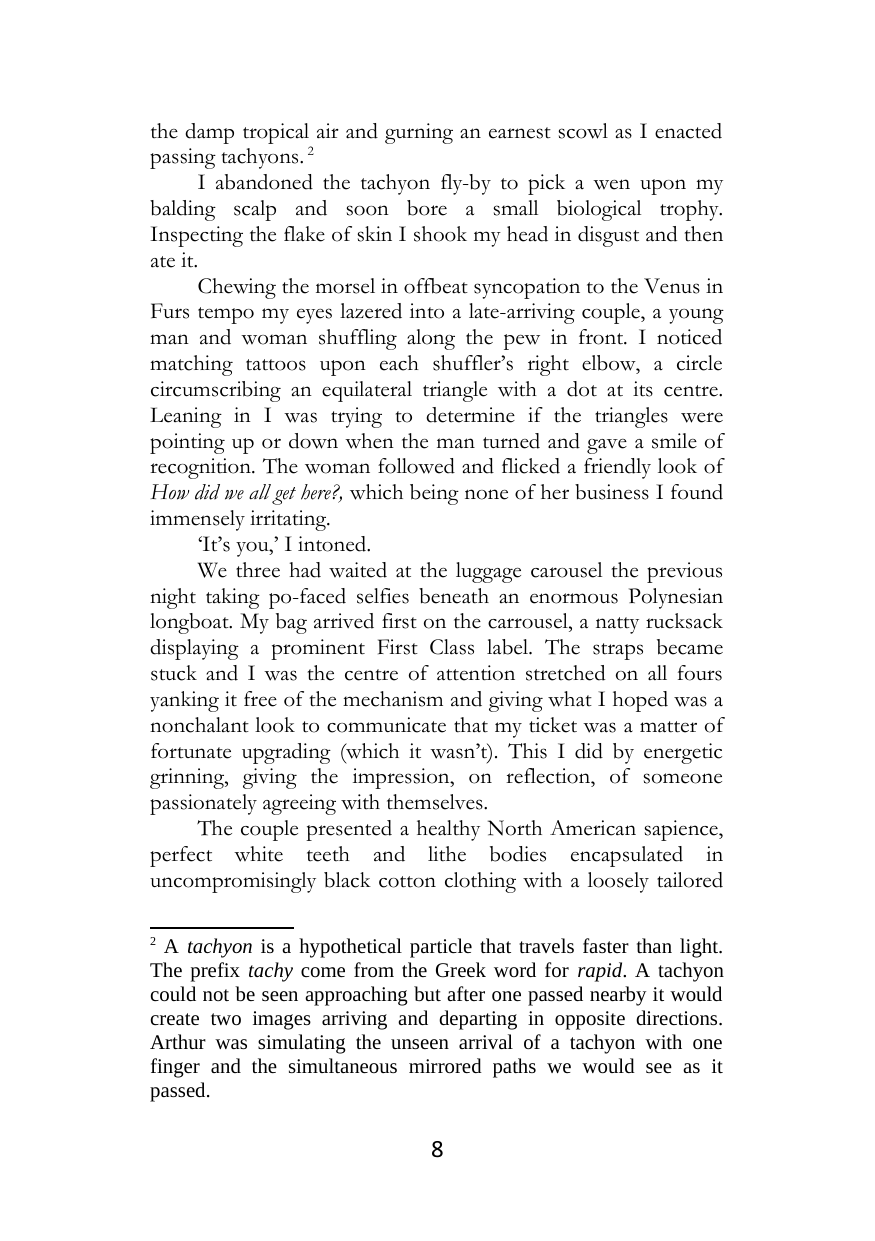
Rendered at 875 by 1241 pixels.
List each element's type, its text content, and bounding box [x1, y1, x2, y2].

text We three had waited at the luggage carousel the previous night taking po-faced selfies beneath an enormous Polynesian longboat. My bag arrived first on the carrousel, a natty rucksack displaying a prominent First Class label. The straps became stuck and I was the centre of attention stretched on all fours yanking it free of the mechanism and giving what I hoped was a nonchalant look to communicate that my ticket was a matter of fortunate upgrading (which it wasn’t). This I did by energetic grinning, giving the impression, on reflection, of someone passionately agreeing with themselves. [150, 557, 724, 816]
text I abandoned the tachyon fly-by to pick a wen upon my balding scalp and soon bore a small biological trophy. Inspecting the flake of skin I shook my head in disgust and then ate it. [150, 170, 724, 273]
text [150, 816, 724, 893]
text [150, 118, 724, 170]
text Chewing the morsel in offbeat syncopation to the Venus in Furs tempo my eyes lazered into a late-arriving couple, a young man and woman shuffling along the pew in front. I noticed matching tattoos upon each shuffler’s right elbow, a circle circumscribing an equilateral triangle with a dot at its centre. Leaning in I was trying to determine if the triangles were pointing up or down when the man turned and gave a smile of recognition. The woman followed and flicked a friendly look of How did we all get here?, which being none of her business I found immensely irritating. [150, 273, 724, 532]
text ‘It’s you,’ I intoned. [150, 532, 724, 557]
